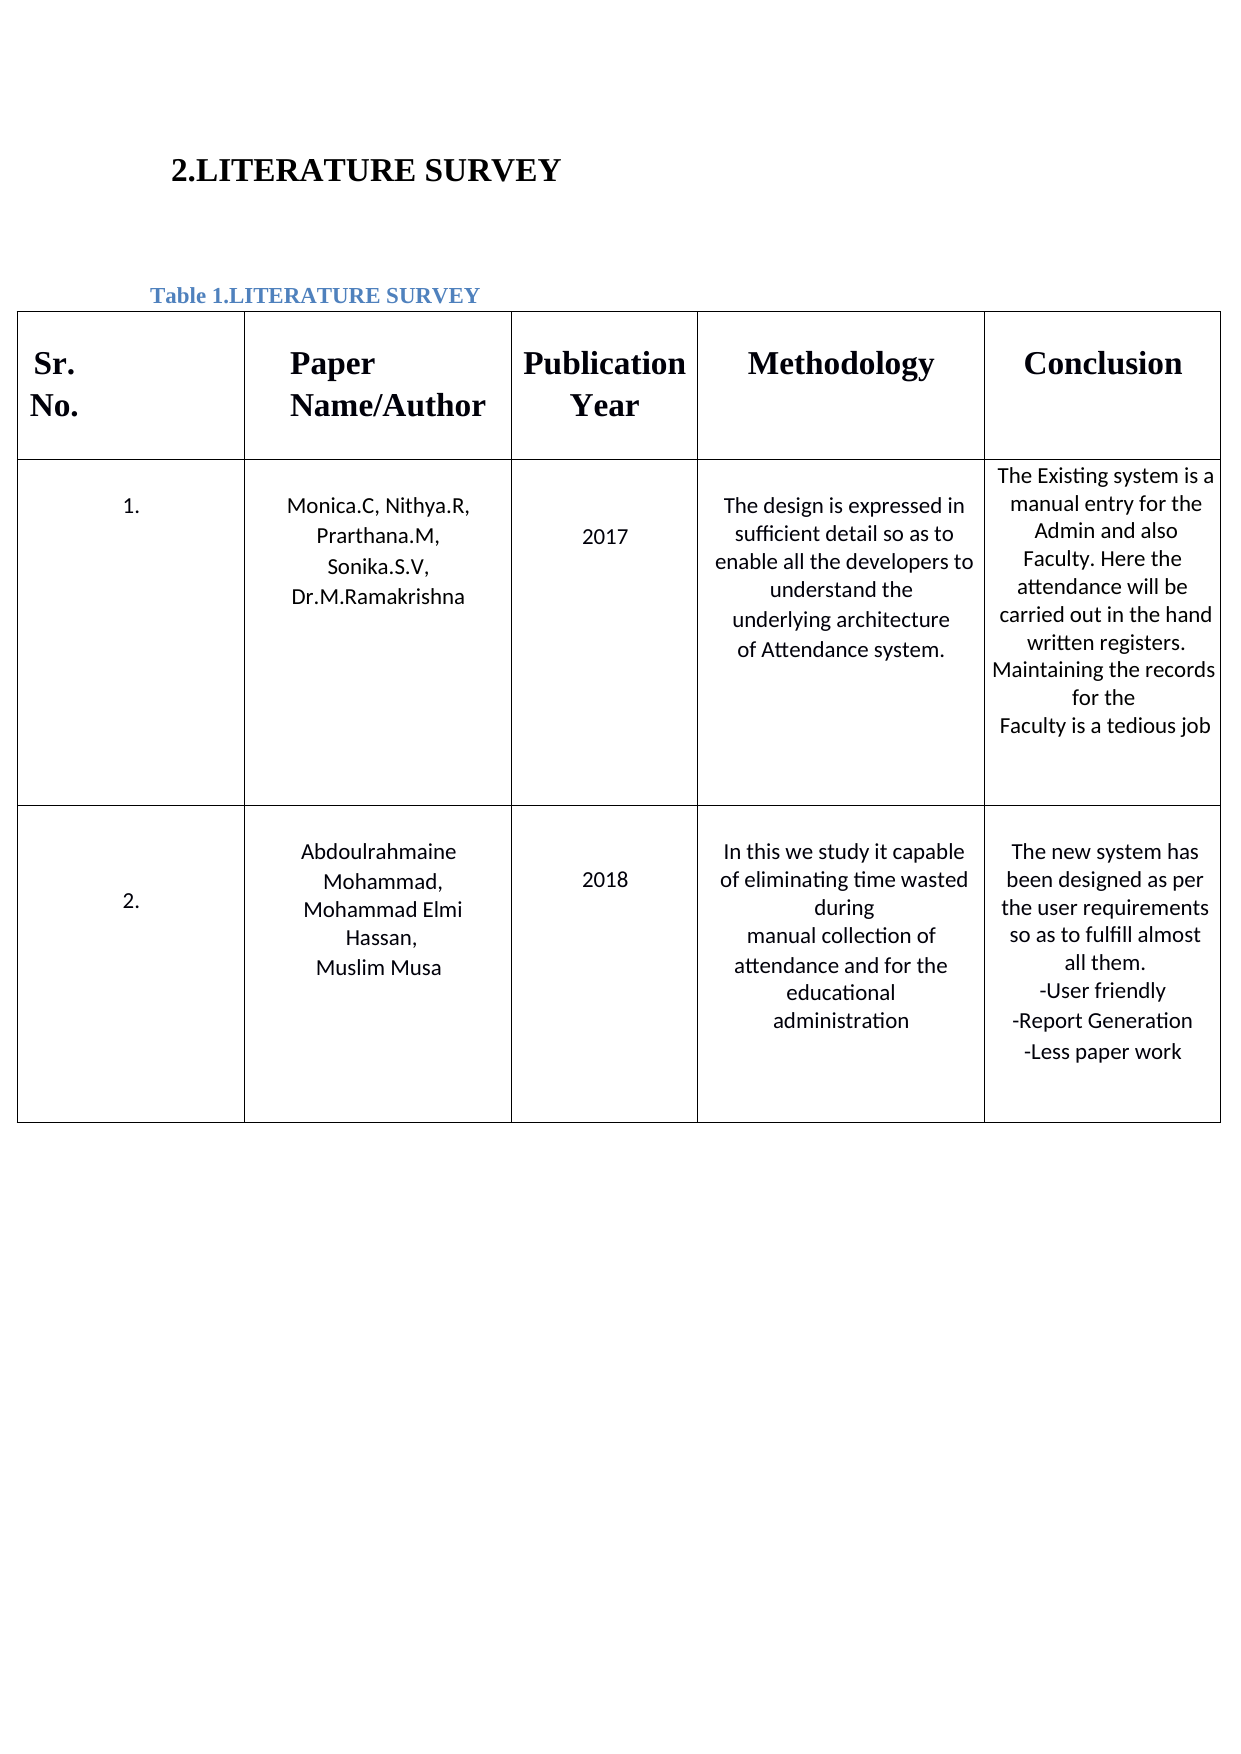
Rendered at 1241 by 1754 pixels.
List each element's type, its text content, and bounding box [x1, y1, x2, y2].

table_cell 2018 [512, 806, 697, 1122]
table_header Publication Year [512, 312, 697, 459]
table_cell The design is expressed in sufficient detail so as to enable all the developers to understand the underlying architecture of Attendance system. [698, 460, 984, 805]
table_cell 2. [18, 806, 244, 1122]
table_cell 2017 [512, 460, 697, 805]
table_header Conclusion [985, 312, 1220, 459]
table_cell The new system has been designed as per the user requirements so as to fulfill almost all them. -User friendly -Report Generation -Less paper work [985, 806, 1220, 1122]
table_header Sr. No. [18, 312, 244, 459]
text Table 1.LITERATURE SURVEY [150, 282, 1090, 309]
table_header Methodology [698, 312, 984, 459]
table_cell 1. [18, 460, 244, 805]
table_cell Abdoulrahmaine Mohammad, Mohammad Elmi Hassan, Muslim Musa [245, 806, 511, 1122]
table_cell The Existing system is a manual entry for the Admin and also Faculty. Here the attendance will be carried out in the hand written registers. Maintaining the records for the Faculty is a tedious job [985, 460, 1220, 805]
text 2.LITERATURE SURVEY [171, 150, 1090, 188]
table_cell In this we study it capable of eliminating time wasted during manual collection of attendance and for the educational administration [698, 806, 984, 1122]
table_cell Monica.C, Nithya.R, Prarthana.M, Sonika.S.V, Dr.M.Ramakrishna [245, 460, 511, 805]
table_header Paper Name/Author [245, 312, 511, 459]
